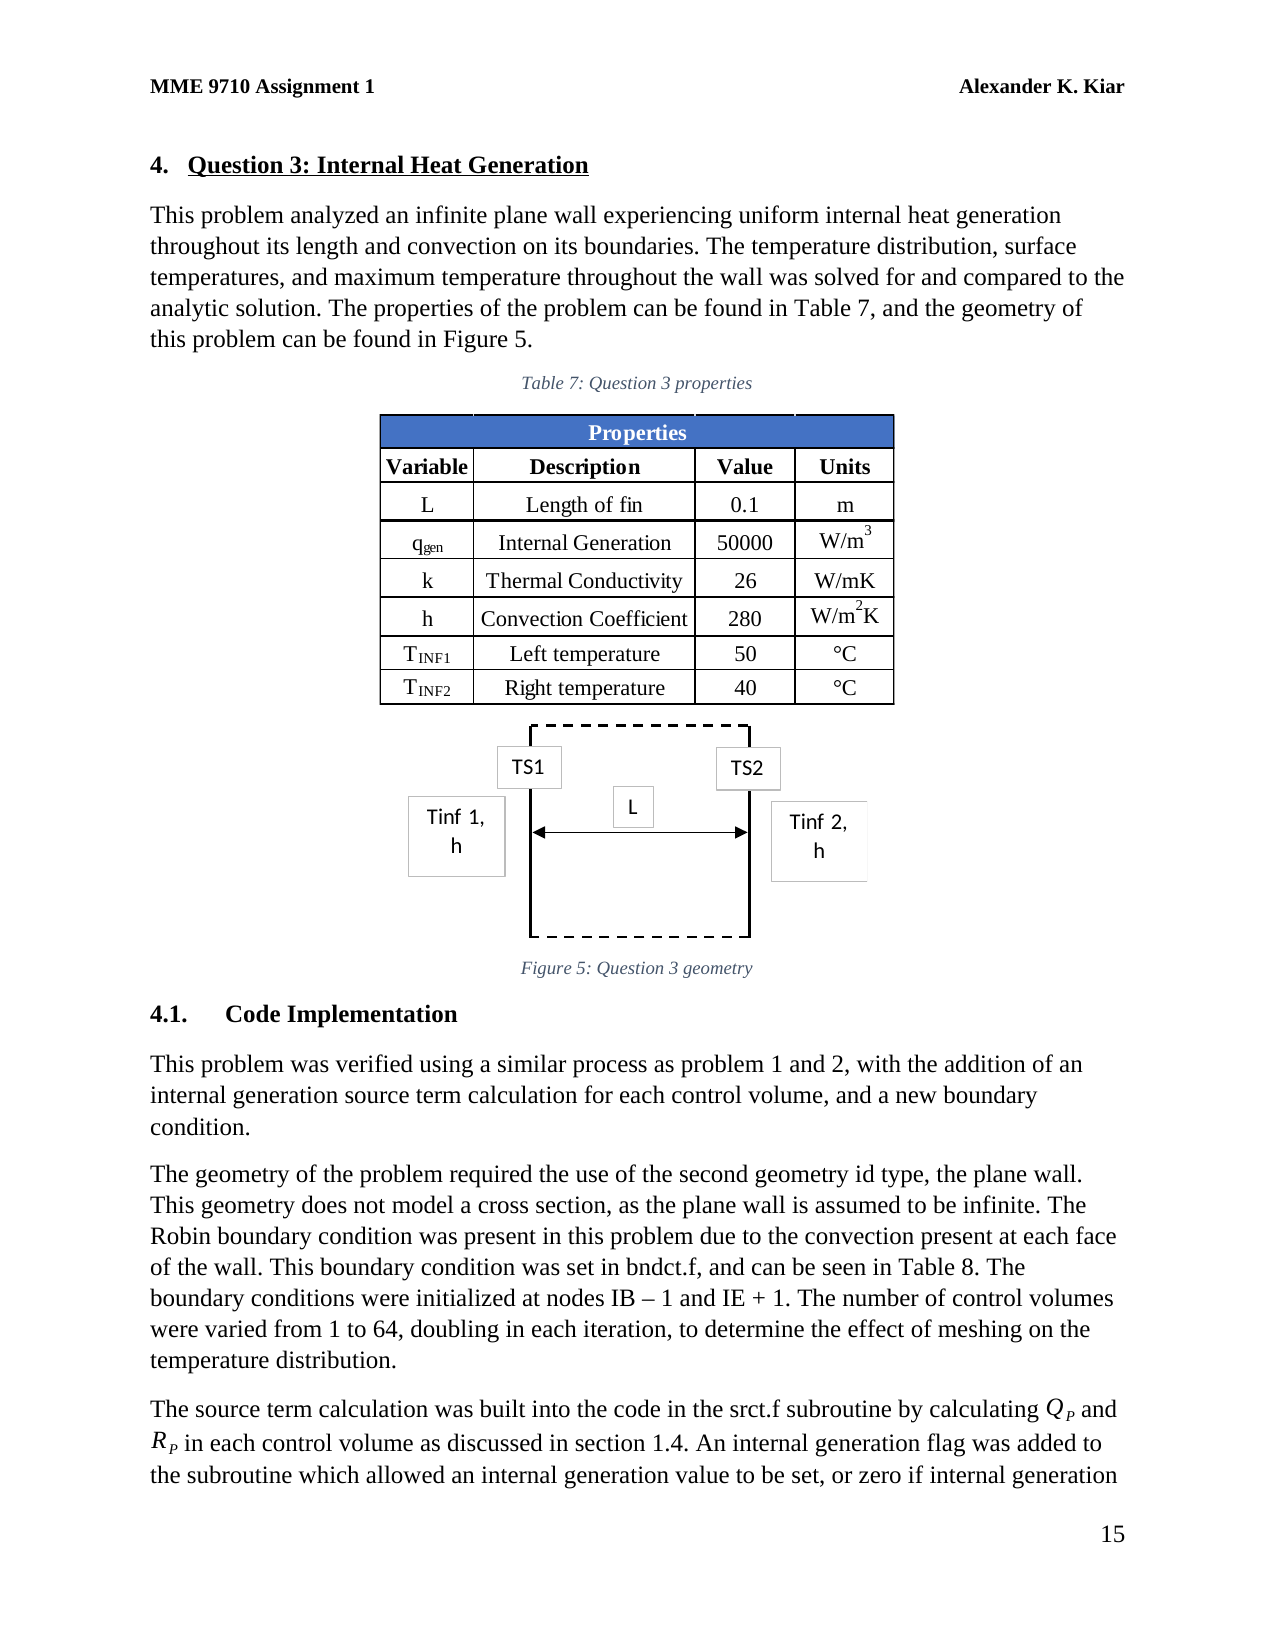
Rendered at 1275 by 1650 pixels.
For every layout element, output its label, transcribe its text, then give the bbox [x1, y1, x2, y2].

text This problem was verified using a similar process as problem 1 and 2, with the addition of an internal generation source term calculation for each control volume, and a new boundary condition. [150, 1049, 1125, 1140]
text Table 7: Question 3 properties [150, 372, 1125, 394]
text This problem analyzed an infinite plane wall experiencing uniform internal heat generation throughout its length and convection on its boundaries. The temperature distribution, surface temperatures, and maximum temperature throughout the wall was solved for and compared to the analytic solution. The properties of the problem can be found in Table 7, and the geometry of this problem can be found in Figure 5. [150, 200, 1125, 353]
text Figure 5: Question 3 geometry [150, 957, 1125, 978]
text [150, 1393, 1125, 1489]
subtitle Code Implementation [150, 999, 1125, 1028]
text The geometry of the problem required the use of the second geometry id type, the plane wall. This geometry does not model a cross section, as the plane wall is assumed to be infinite. The Robin boundary condition was present in this problem due to the convection present at each face of the wall. This boundary condition was set in bndct.f, and can be seen in Table 8. The boundary conditions were initialized at nodes IB – 1 and IE + 1. The number of control volumes were varied from 1 to 64, doubling in each iteration, to determine the effect of meshing on the temperature distribution. [150, 1159, 1125, 1374]
subtitle Question 3: Internal Heat Generation [150, 150, 1125, 179]
